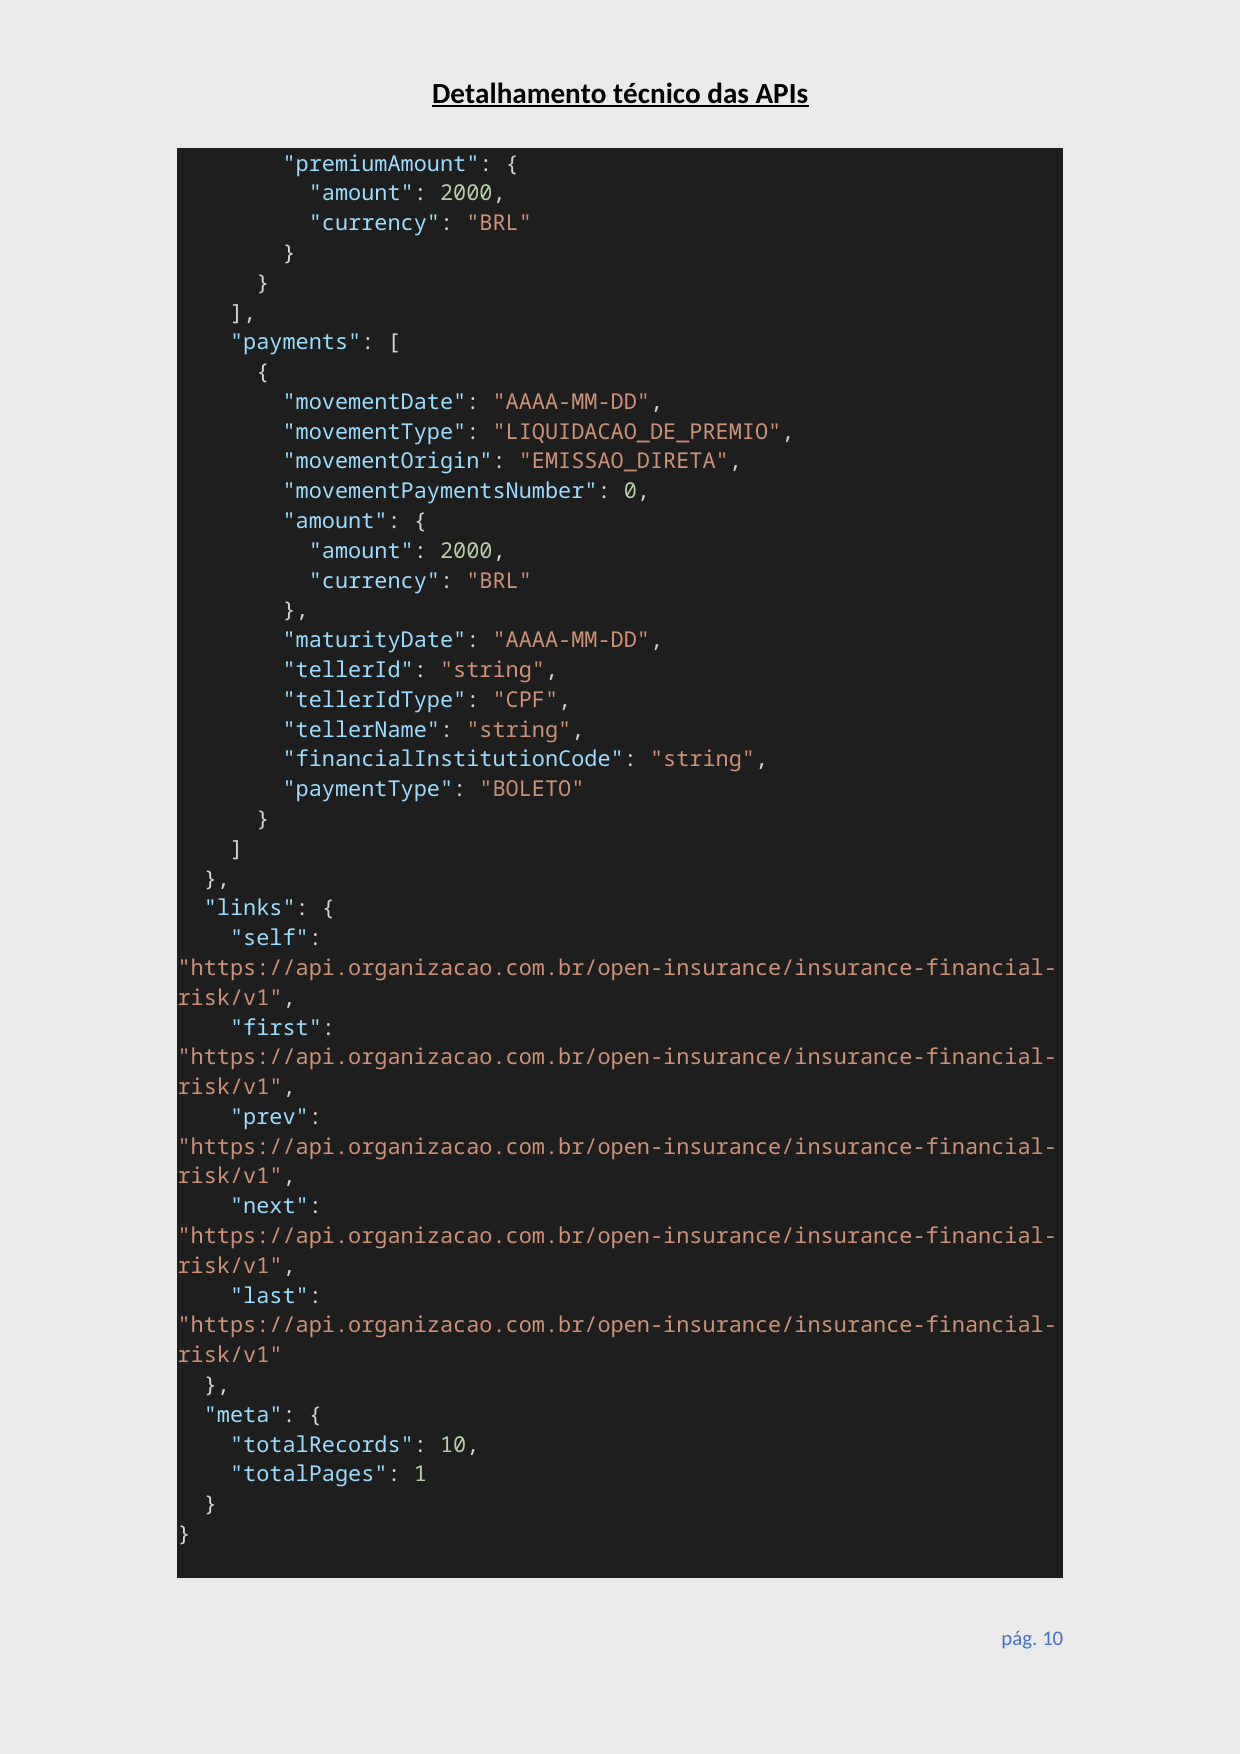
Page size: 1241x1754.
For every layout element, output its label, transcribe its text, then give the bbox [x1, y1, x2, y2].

text "last": "https://api.organizacao.com.br/open-insurance/insurance-financial-risk/v1" [177, 1280, 1063, 1369]
text "movementOrigin": "EMISSAO_DIRETA", [177, 446, 1063, 475]
text "amount": 2000, [177, 535, 1063, 565]
text "payments": [ [177, 326, 1063, 356]
text } [177, 237, 1063, 267]
text "paymentType": "BOLETO" [177, 773, 1063, 803]
text "totalRecords": 10, [177, 1429, 1063, 1458]
text "next": "https://api.organizacao.com.br/open-insurance/insurance-financial-risk/v1", [177, 1190, 1063, 1280]
text "links": { [177, 892, 1063, 922]
text ], [177, 297, 1063, 326]
text "currency": "BRL" [177, 207, 1063, 237]
text "tellerId": "string", [177, 654, 1063, 684]
text "movementDate": "AAAA-MM-DD", [177, 386, 1063, 416]
text "financialInstitutionCode": "string", [177, 743, 1063, 773]
text ] [177, 833, 1063, 863]
text "amount": 2000, [177, 177, 1063, 207]
text "movementPaymentsNumber": 0, [177, 475, 1063, 505]
text { [177, 356, 1063, 386]
text "premiumAmount": { [177, 148, 1063, 177]
text "first": "https://api.organizacao.com.br/open-insurance/insurance-financial-risk/v1", [177, 1012, 1063, 1101]
text }, [177, 1369, 1063, 1399]
text } [177, 1488, 1063, 1518]
text "tellerIdType": "CPF", [177, 684, 1063, 714]
text "self": "https://api.organizacao.com.br/open-insurance/insurance-financial-risk/v1", [177, 922, 1063, 1012]
text "prev": "https://api.organizacao.com.br/open-insurance/insurance-financial-risk/v1", [177, 1101, 1063, 1190]
text "maturityDate": "AAAA-MM-DD", [177, 624, 1063, 654]
text "tellerName": "string", [177, 714, 1063, 743]
text "currency": "BRL" [177, 565, 1063, 594]
text "amount": { [177, 505, 1063, 535]
text } [177, 803, 1063, 833]
text "movementType": "LIQUIDACAO_DE_PREMIO", [177, 416, 1063, 446]
text } [177, 1518, 1063, 1548]
text }, [177, 863, 1063, 892]
text }, [177, 594, 1063, 624]
text "meta": { [177, 1399, 1063, 1429]
text "totalPages": 1 [177, 1458, 1063, 1488]
text } [177, 267, 1063, 297]
